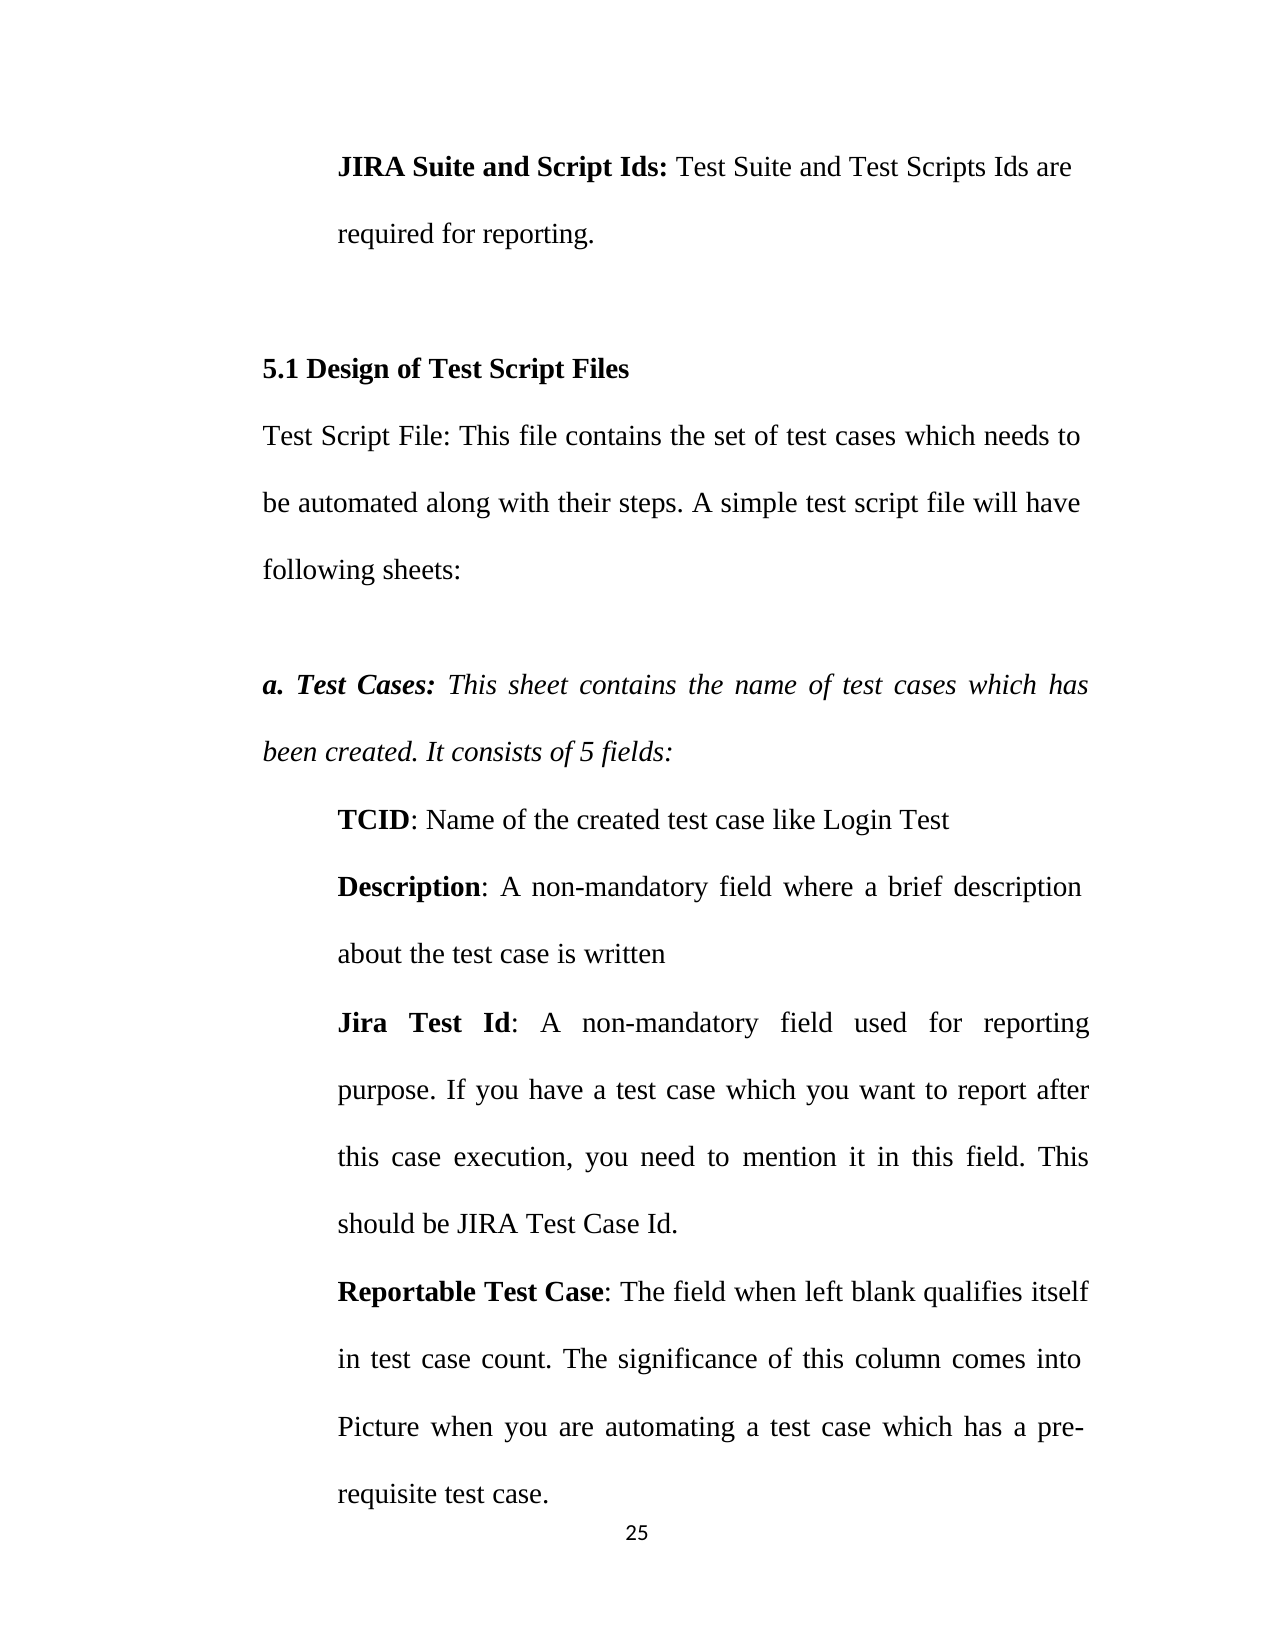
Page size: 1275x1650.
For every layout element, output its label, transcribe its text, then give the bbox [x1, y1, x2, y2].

text TCID: Name of the created test case like Login Test Description: A non-mandatory field where a brief description about the test case is written [337, 802, 1092, 970]
text Test Script File: This file contains the set of test cases which needs to be automated along with their steps. A simple test script file will have following sheets: [262, 418, 1080, 586]
text JIRA Suite and Script Ids: Test Suite and Test Scripts Ids are required for reporting. [337, 149, 1081, 249]
text Reportable Test Case: The field when left blank qualifies itself in test case count. The significance of this column comes into [337, 1274, 1092, 1375]
subtitle 5.1 Design of Test Script Files [262, 352, 1100, 385]
text Picture when you are automating a test case which has a pre- requisite test case. [337, 1409, 1092, 1510]
text a. Test Cases: This sheet contains the name of test cases which has been created. It consists of 5 fields: [262, 667, 1089, 768]
text Jira Test Id: A non-mandatory field used for reporting purpose. If you have a test case which you want to report after this case execution, you need to mention it in this field. This should be JIRA Test Case Id. [337, 1005, 1090, 1239]
